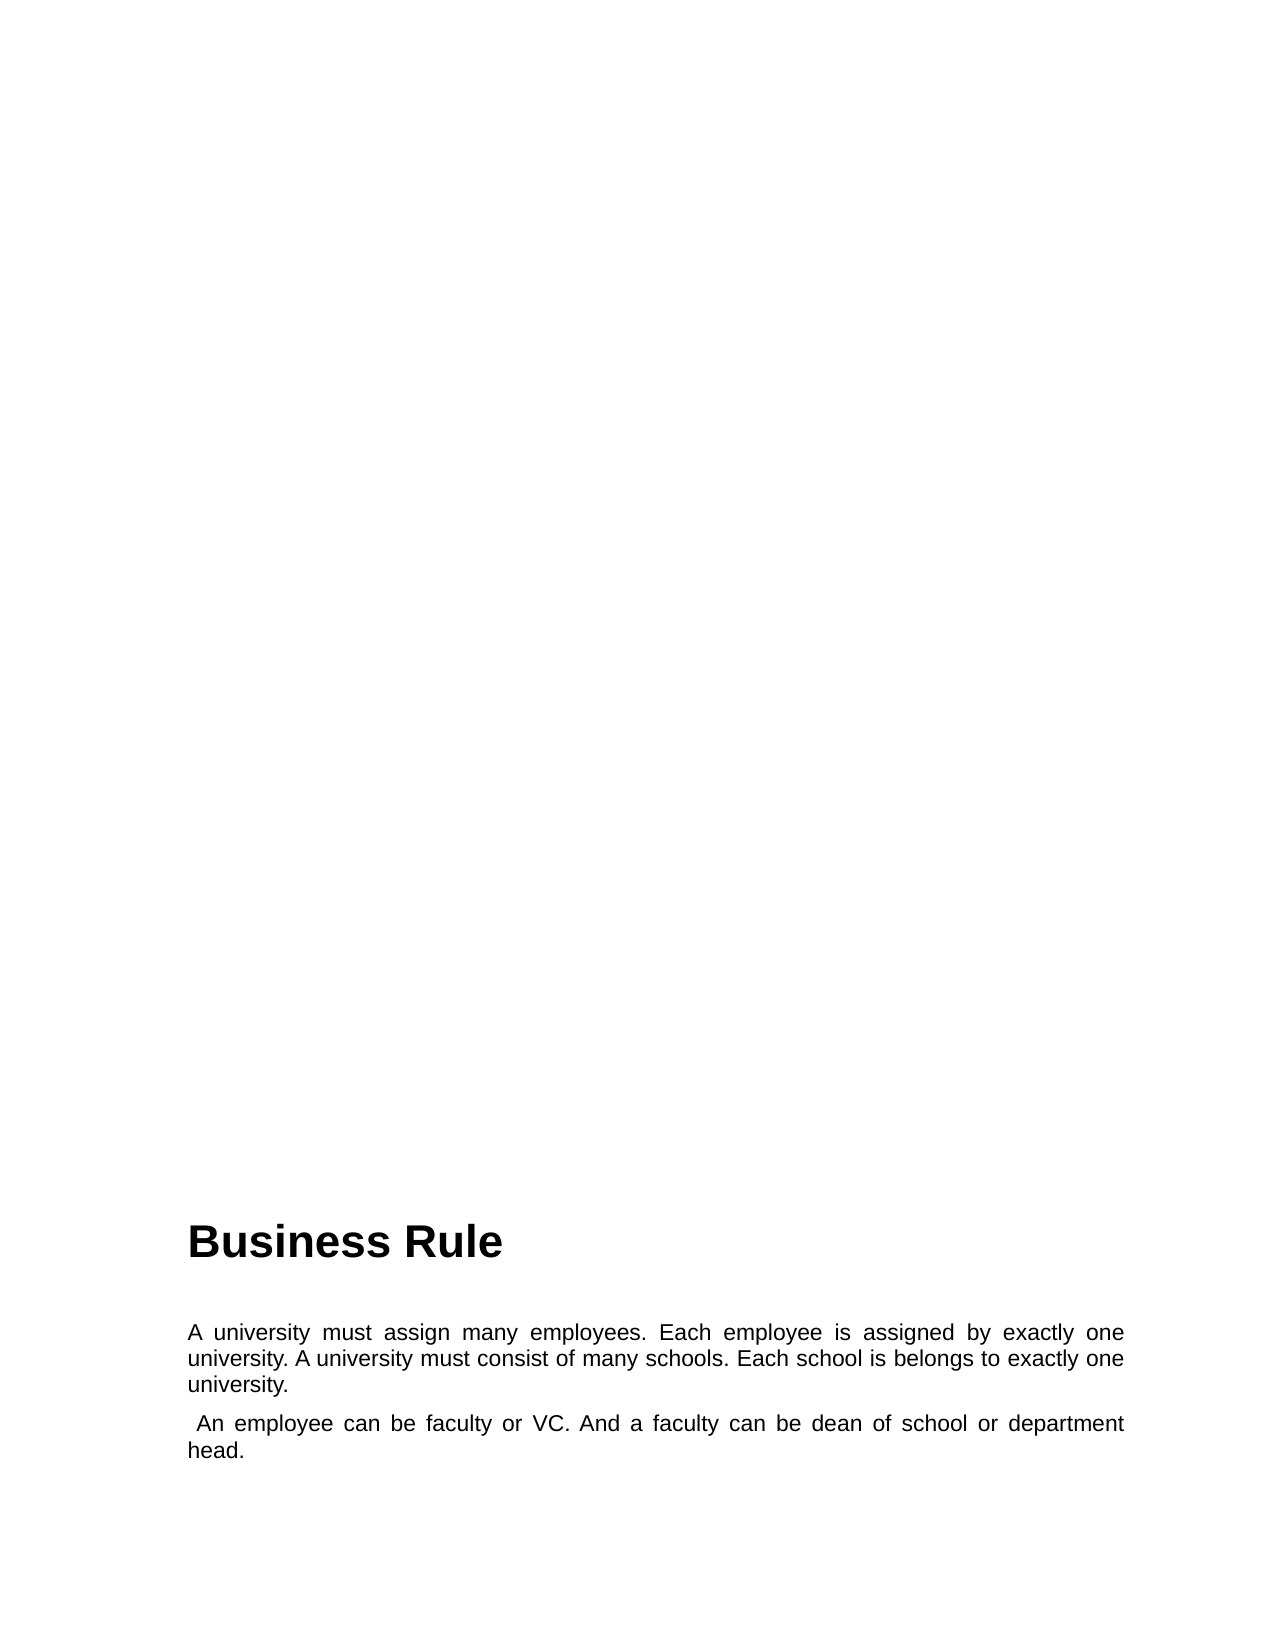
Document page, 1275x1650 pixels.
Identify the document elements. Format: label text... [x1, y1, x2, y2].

text A university must assign many employees. Each employee is assigned by exactly one university. A university must consist of many schools. Each school is belongs to exactly one university. [187, 1319, 1125, 1398]
text An employee can be faculty or VC. And a faculty can be dean of school or department head. [187, 1410, 1125, 1463]
text Business Rule [187, 1214, 1125, 1267]
